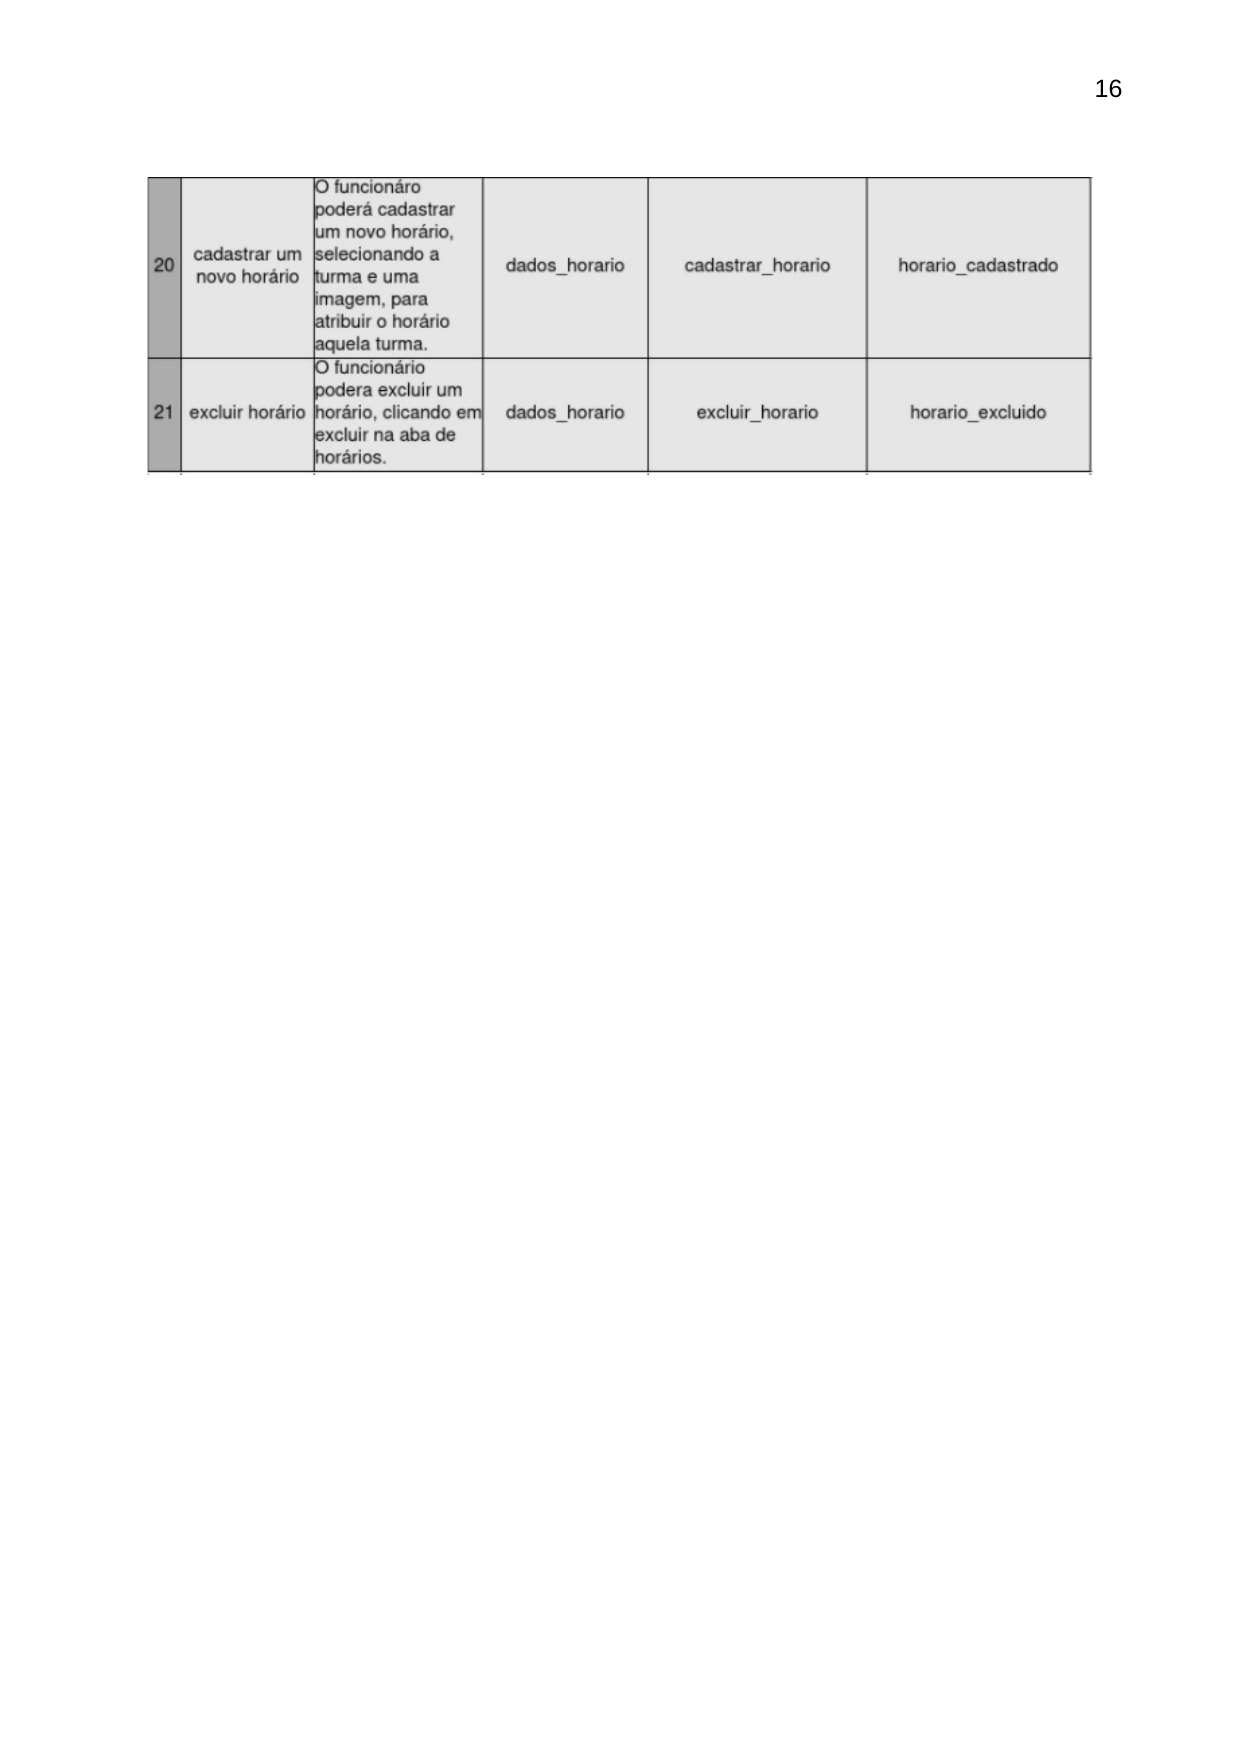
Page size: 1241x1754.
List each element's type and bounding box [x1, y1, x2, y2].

picture [147, 177, 1093, 475]
